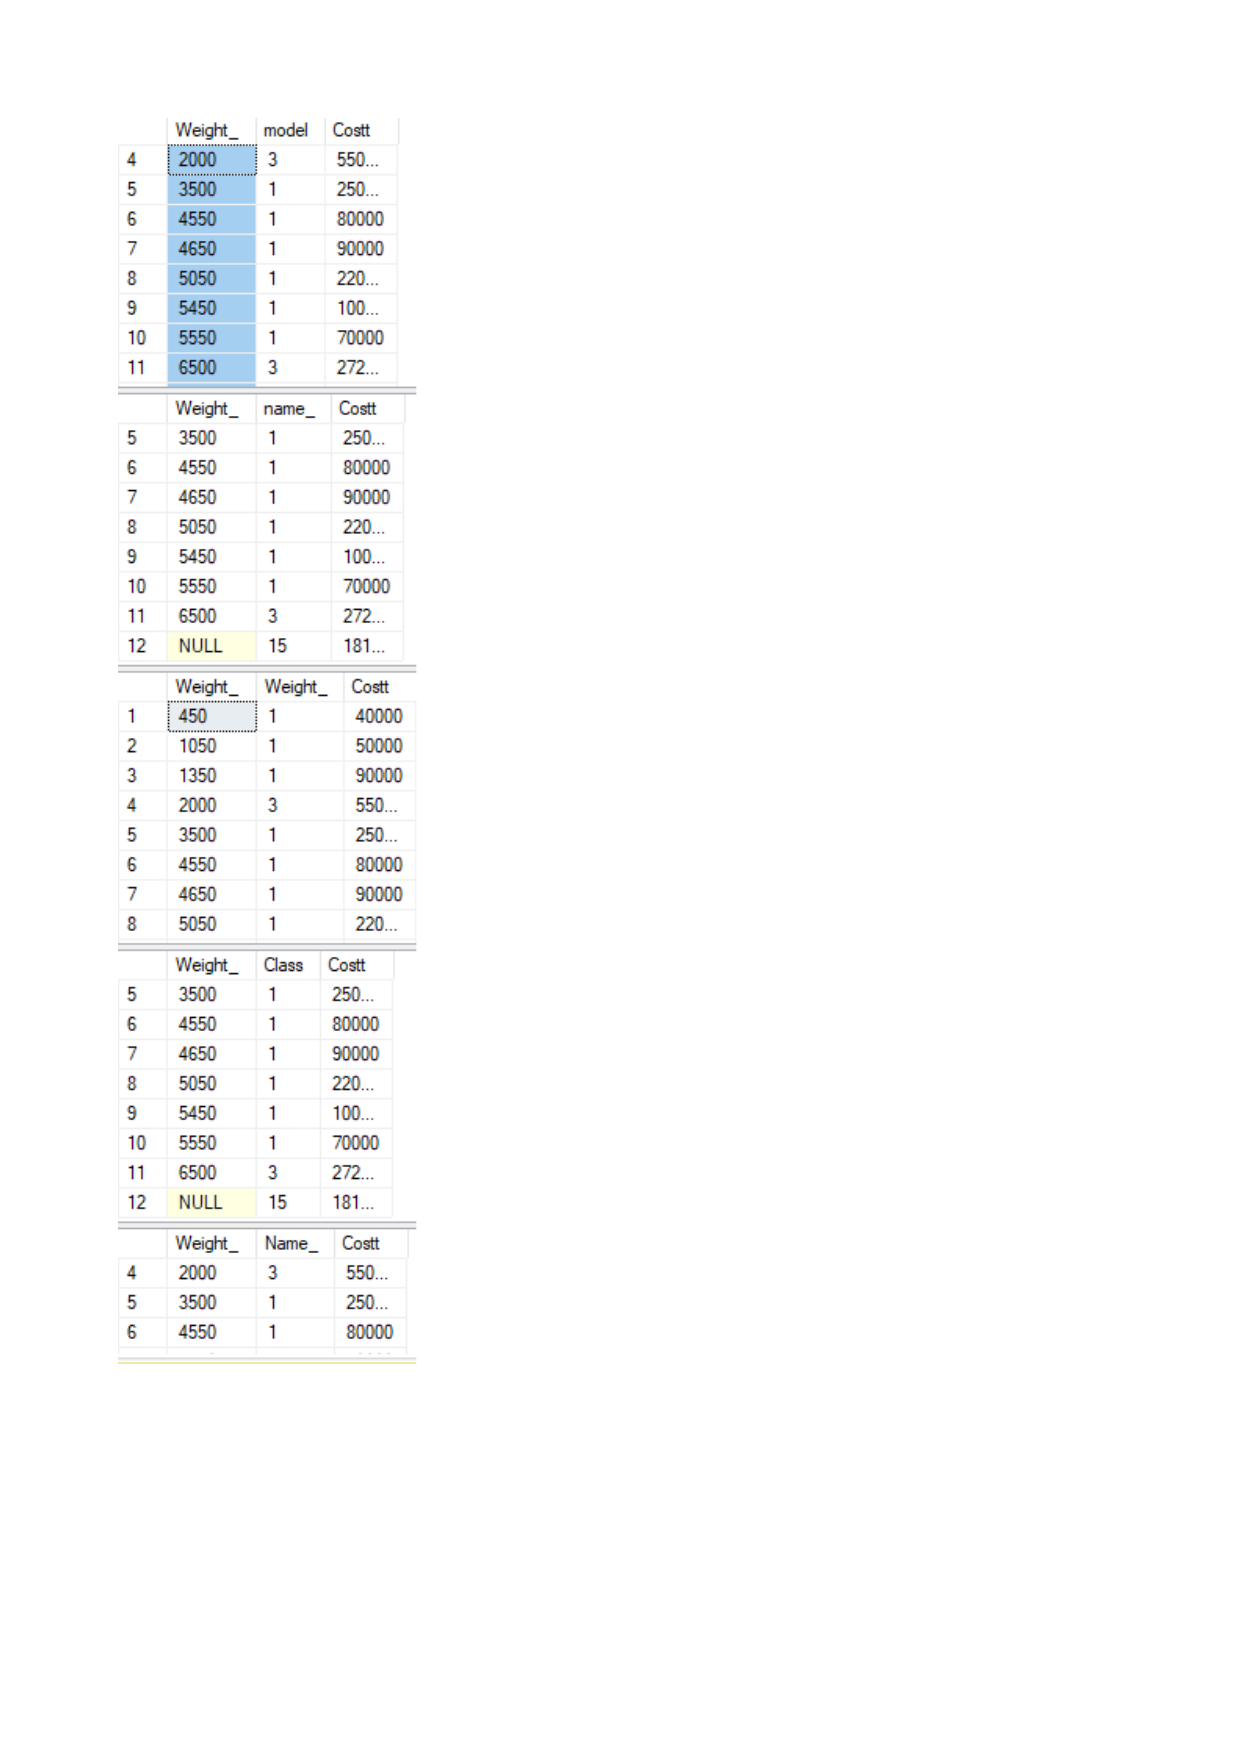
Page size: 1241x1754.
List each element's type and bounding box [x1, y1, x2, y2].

picture [118, 118, 417, 1364]
